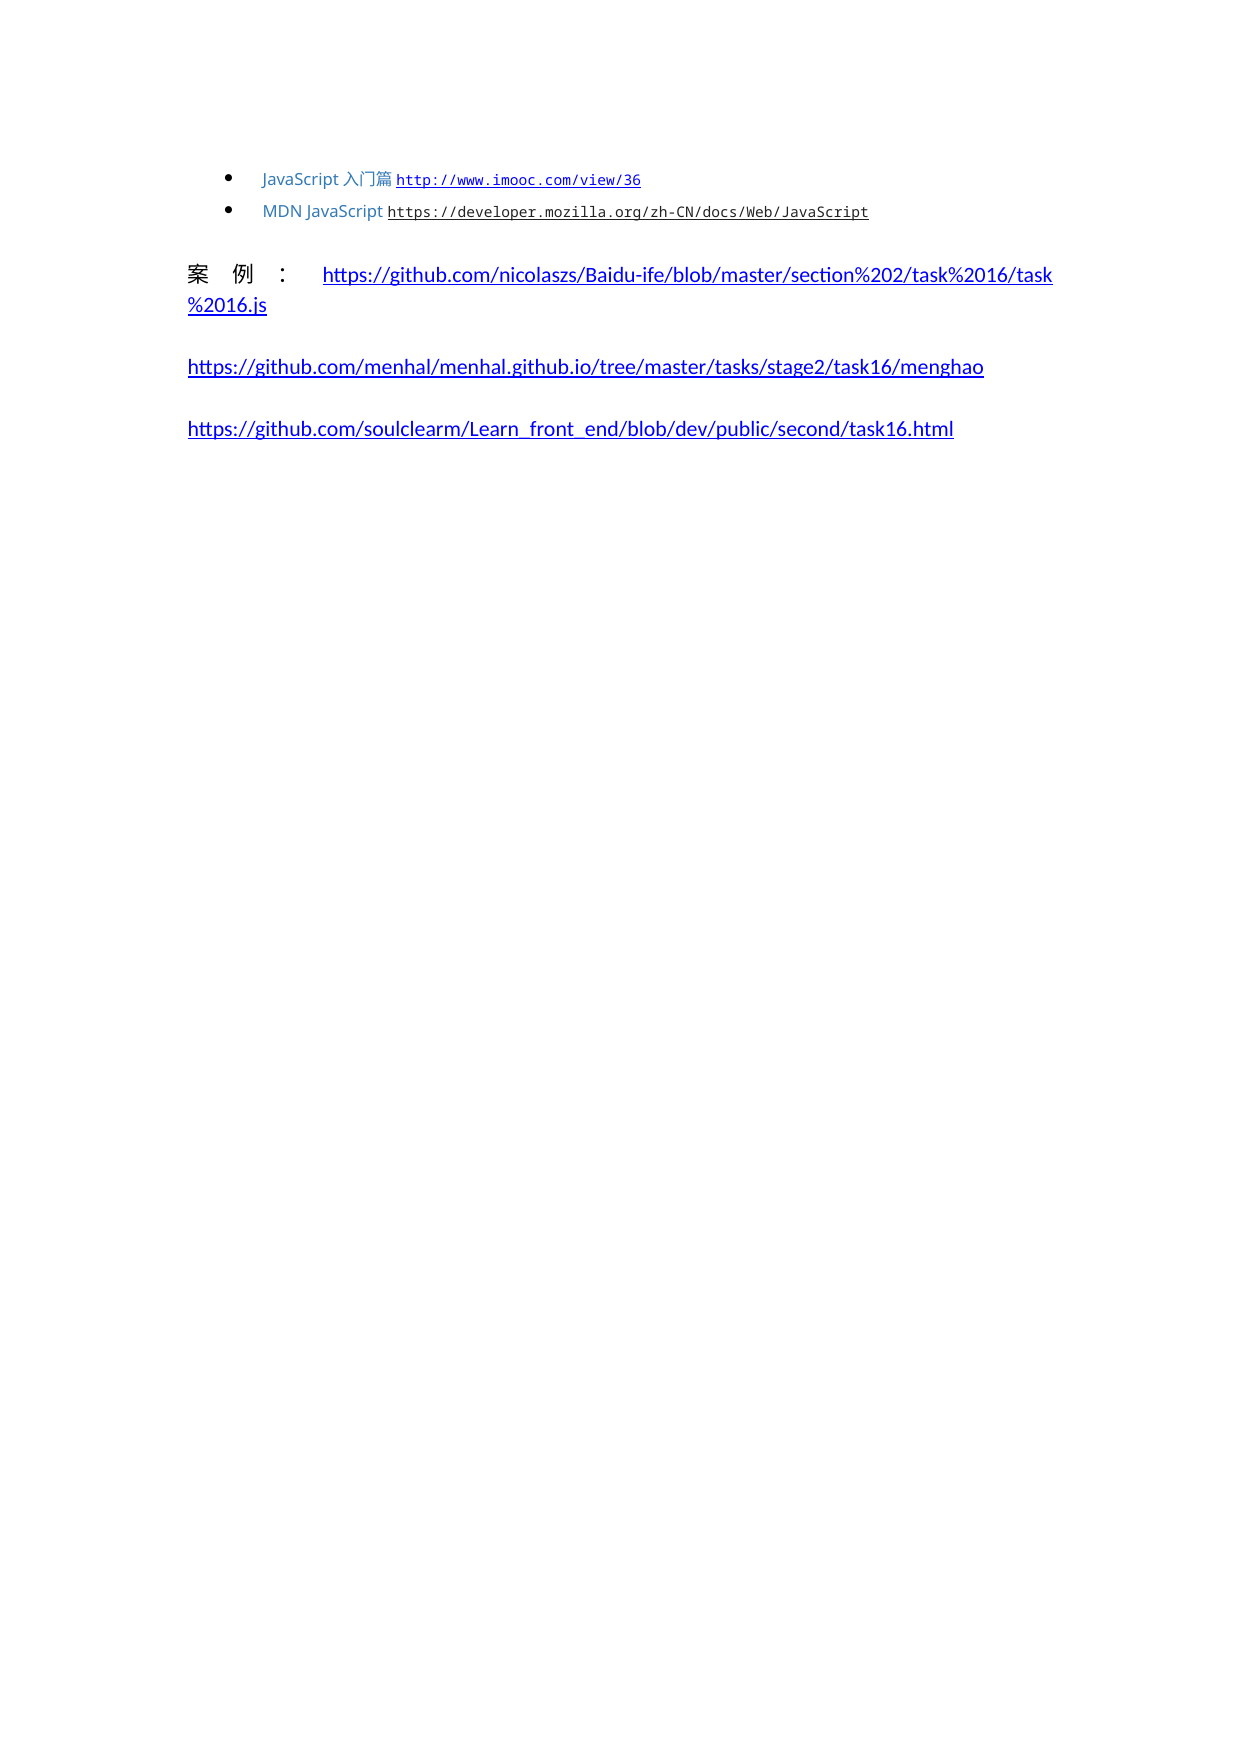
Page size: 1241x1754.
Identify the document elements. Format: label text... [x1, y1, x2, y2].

list 案例：https://github.com/nicolaszs/Baidu-ife/blob/master/section%202/task%2016/task%2016.js [187, 256, 1053, 321]
list JavaScript入门篇 http://www.imooc.com/view/36 [225, 162, 1053, 194]
list MDN JavaScript https://developer.mozilla.org/zh-CN/docs/Web/JavaScript [225, 194, 1053, 227]
list https://github.com/menhal/menhal.github.io/tree/master/tasks/stage2/task16/menghao [187, 350, 1053, 383]
list https://github.com/soulclearm/Learn_front_end/blob/dev/public/second/task16.html [187, 412, 1053, 444]
